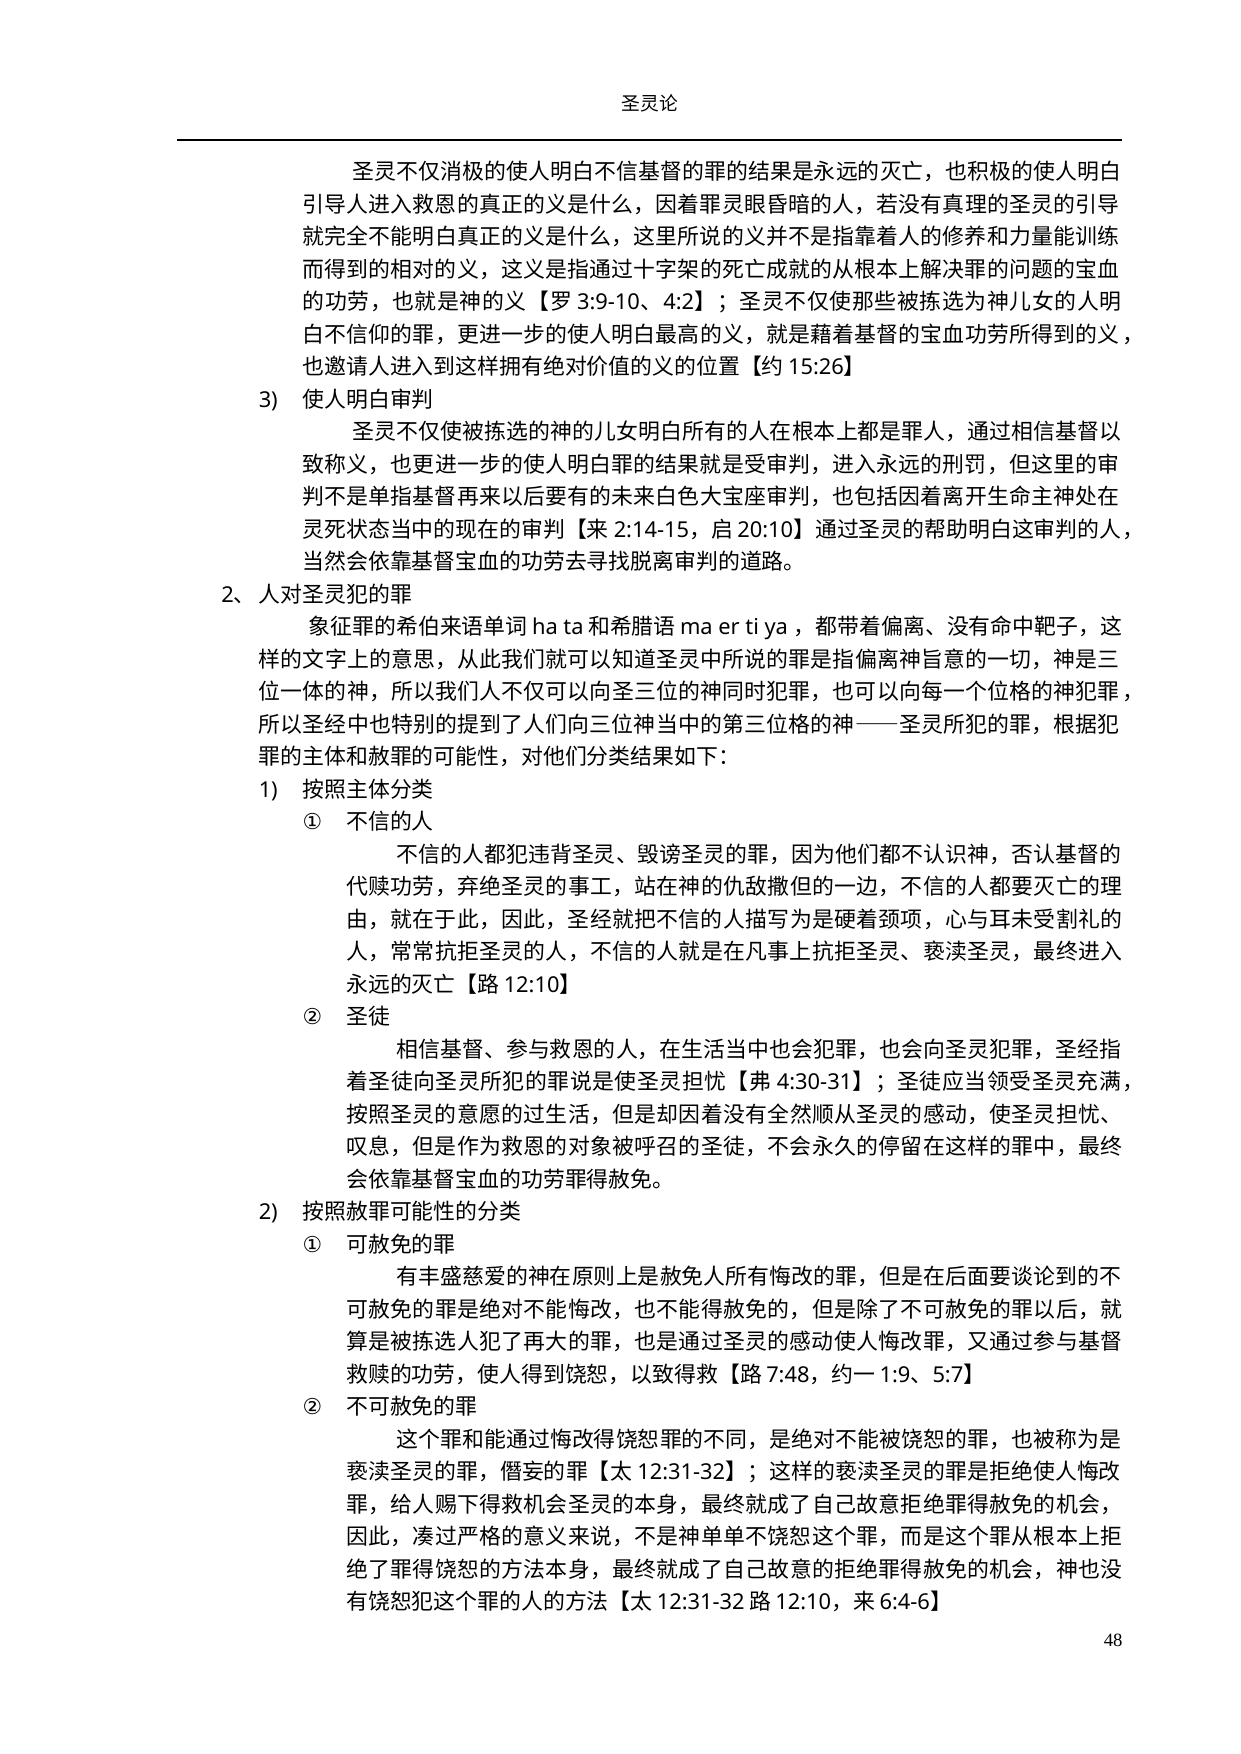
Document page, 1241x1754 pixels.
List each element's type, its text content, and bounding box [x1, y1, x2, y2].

list 圣灵不仅使被拣选的神的儿女明白所有的人在根本上都是罪人，通过相信基督以致称义，也更进一步的使人明白罪的结果就是受审判，进入永远的刑罚，但这里的审判不是单指基督再来以后要有的未来白色大宝座审判，也包括因着离开生命主神处在灵死状态当中的现在的审判【来2:14-15，启20:10】通过圣灵的帮助明白这审判的人，当然会依靠基督宝血的功劳去寻找脱离审判的道路。 [302, 414, 1122, 576]
list 人对圣灵犯的罪 [221, 576, 1122, 609]
list 相信基督、参与救恩的人，在生活当中也会犯罪，也会向圣灵犯罪，圣经指着圣徒向圣灵所犯的罪说是使圣灵担忧【弗4:30-31】；圣徒应当领受圣灵充满，按照圣灵的意愿的过生活，但是却因着没有全然顺从圣灵的感动，使圣灵担忧、叹息，但是作为救恩的对象被呼召的圣徒，不会永久的停留在这样的罪中，最终会依靠基督宝血的功劳罪得赦免。 [346, 1031, 1122, 1194]
list 有丰盛慈爱的神在原则上是赦免人所有悔改的罪，但是在后面要谈论到的不可赦免的罪是绝对不能悔改，也不能得赦免的，但是除了不可赦免的罪以后，就算是被拣选人犯了再大的罪，也是通过圣灵的感动使人悔改罪，又通过参与基督救赎的功劳，使人得到饶恕，以致得救【路7:48，约一1:9、5:7】 [346, 1259, 1122, 1389]
list 可赦免的罪 [302, 1226, 1122, 1259]
list 圣灵不仅消极的使人明白不信基督的罪的结果是永远的灭亡，也积极的使人明白引导人进入救恩的真正的义是什么，因着罪灵眼昏暗的人，若没有真理的圣灵的引导就完全不能明白真正的义是什么，这里所说的义并不是指靠着人的修养和力量能训练而得到的相对的义，这义是指通过十字架的死亡成就的从根本上解决罪的问题的宝血的功劳，也就是神的义【罗3:9-10、4:2】；圣灵不仅使那些被拣选为神儿女的人明白不信仰的罪，更进一步的使人明白最高的义，就是藉着基督的宝血功劳所得到的义，也邀请人进入到这样拥有绝对价值的义的位置【约15:26】 [302, 154, 1122, 381]
list 按照赦罪可能性的分类 [258, 1194, 1122, 1226]
list 不可赦免的罪 [302, 1389, 1122, 1421]
list 不信的人都犯违背圣灵、毁谤圣灵的罪，因为他们都不认识神，否认基督的代赎功劳，弃绝圣灵的事工，站在神的仇敌撒但的一边，不信的人都要灭亡的理由，就在于此，因此，圣经就把不信的人描写为是硬着颈项，心与耳未受割礼的人，常常抗拒圣灵的人，不信的人就是在凡事上抗拒圣灵、亵渎圣灵，最终进入永远的灭亡【路12:10】 [346, 836, 1122, 999]
list 圣徒 [302, 999, 1122, 1031]
list 这个罪和能通过悔改得饶恕罪的不同，是绝对不能被饶恕的罪，也被称为是亵渎圣灵的罪，僭妄的罪【太12:31-32】；这样的亵渎圣灵的罪是拒绝使人悔改罪，给人赐下得救机会圣灵的本身，最终就成了自己故意拒绝罪得赦免的机会，因此，凑过严格的意义来说，不是神单单不饶恕这个罪，而是这个罪从根本上拒绝了罪得饶恕的方法本身，最终就成了自己故意的拒绝罪得赦免的机会，神也没有饶恕犯这个罪的人的方法【太12:31-32路12:10，来6:4-6】 [346, 1421, 1122, 1616]
list 按照主体分类 [258, 771, 1122, 804]
list 象征罪的希伯来语单词ha ta和希腊语ma er ti ya ，都带着偏离、没有命中靶子，这样的文字上的意思，从此我们就可以知道圣灵中所说的罪是指偏离神旨意的一切，神是三位一体的神，所以我们人不仅可以向圣三位的神同时犯罪，也可以向每一个位格的神犯罪，所以圣经中也特别的提到了人们向三位神当中的第三位格的神——圣灵所犯的罪，根据犯罪的主体和赦罪的可能性，对他们分类结果如下： [258, 609, 1122, 771]
list 不信的人 [302, 804, 1122, 836]
list 使人明白审判 [258, 381, 1122, 414]
